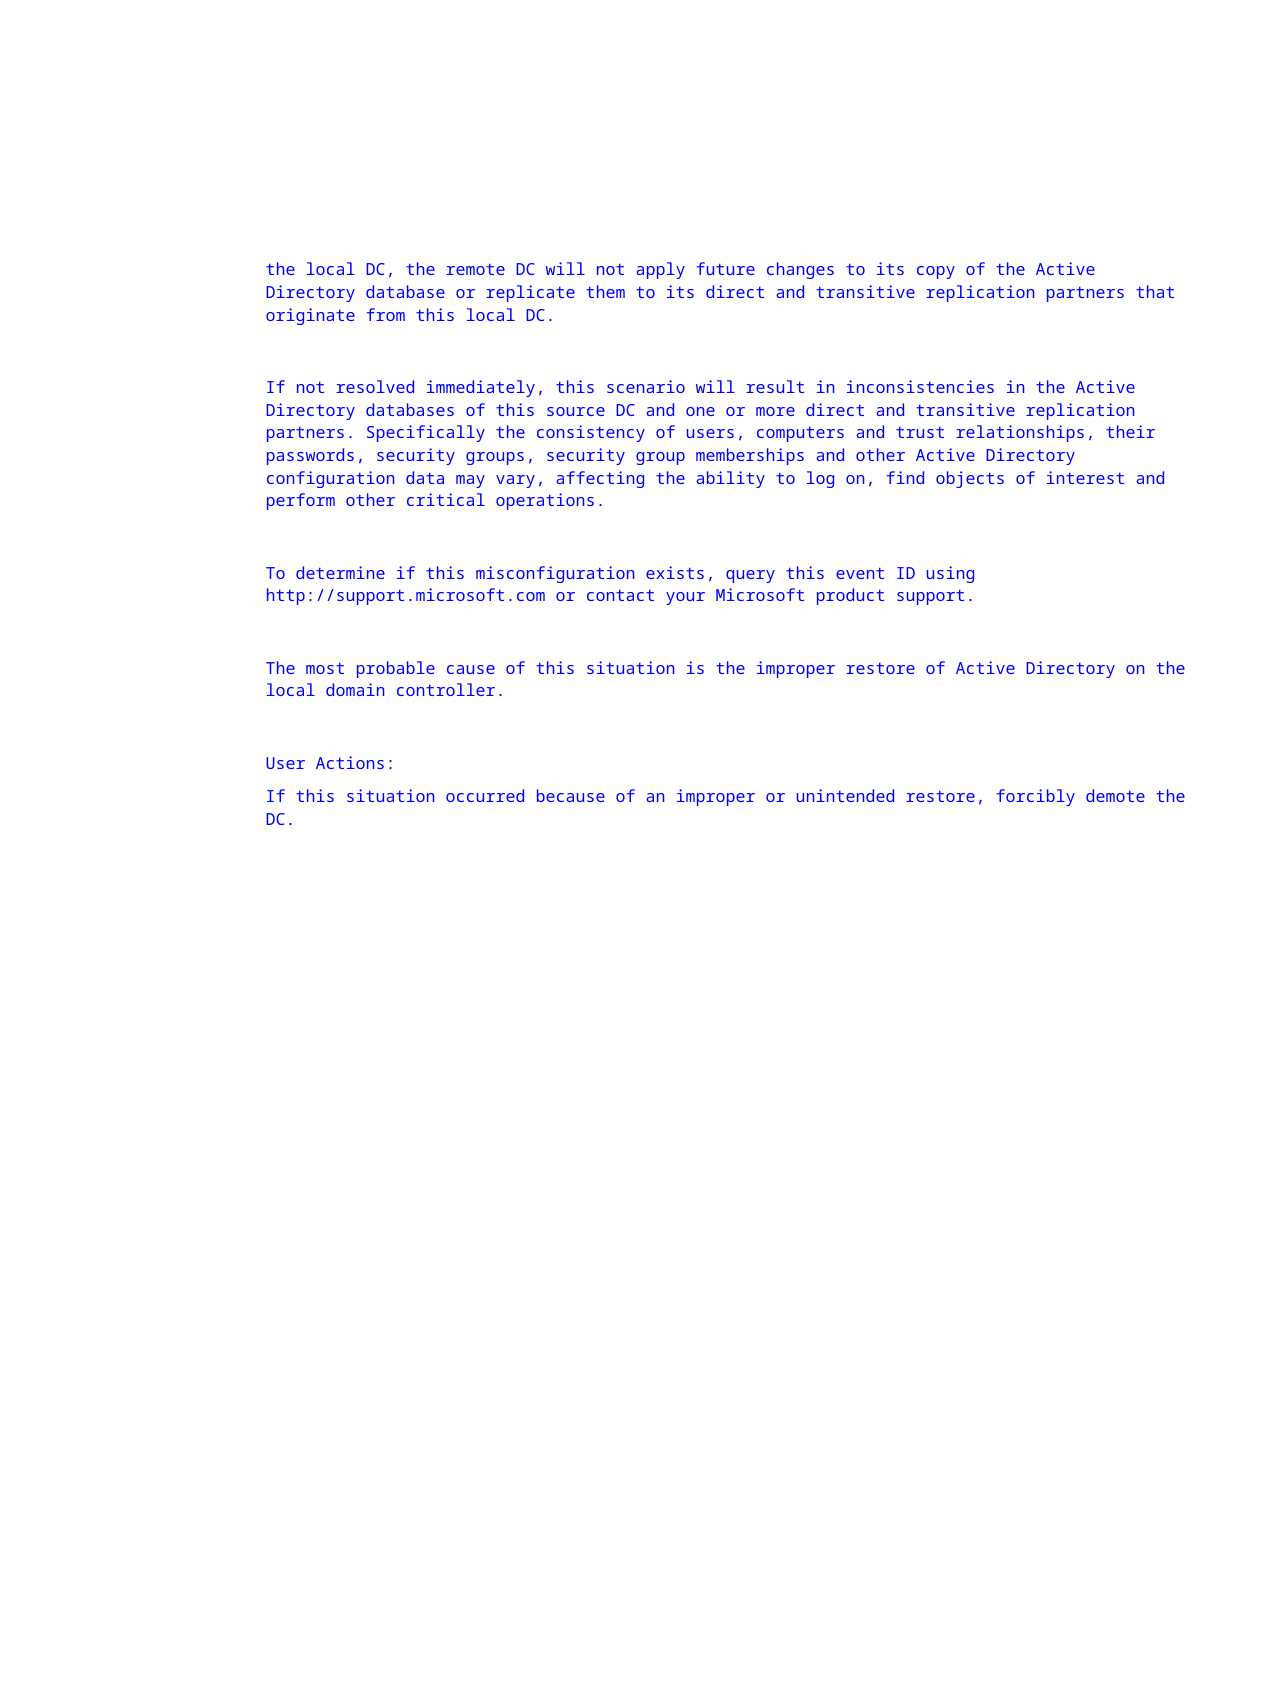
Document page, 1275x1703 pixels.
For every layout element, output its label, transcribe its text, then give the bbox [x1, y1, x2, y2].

text If this situation occurred because of an improper or unintended restore, forcibly demote the DC. [265, 784, 1195, 830]
text If not resolved immediately, this scenario will result in inconsistencies in the Active Directory databases of this source DC and one or more direct and transitive replication partners. Specifically the consistency of users, computers and trust relationships, their passwords, security groups, security group memberships and other Active Directory configuration data may vary, affecting the ability to log on, find objects of interest and perform other critical operations. [265, 376, 1195, 512]
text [265, 258, 1195, 326]
text To determine if this misconfiguration exists, query this event ID using http://support.microsoft.com or contact your Microsoft product support. [265, 561, 1195, 607]
text The most probable cause of this situation is the improper restore of Active Directory on the local domain controller. [265, 656, 1195, 702]
text User Actions: [265, 751, 1195, 774]
